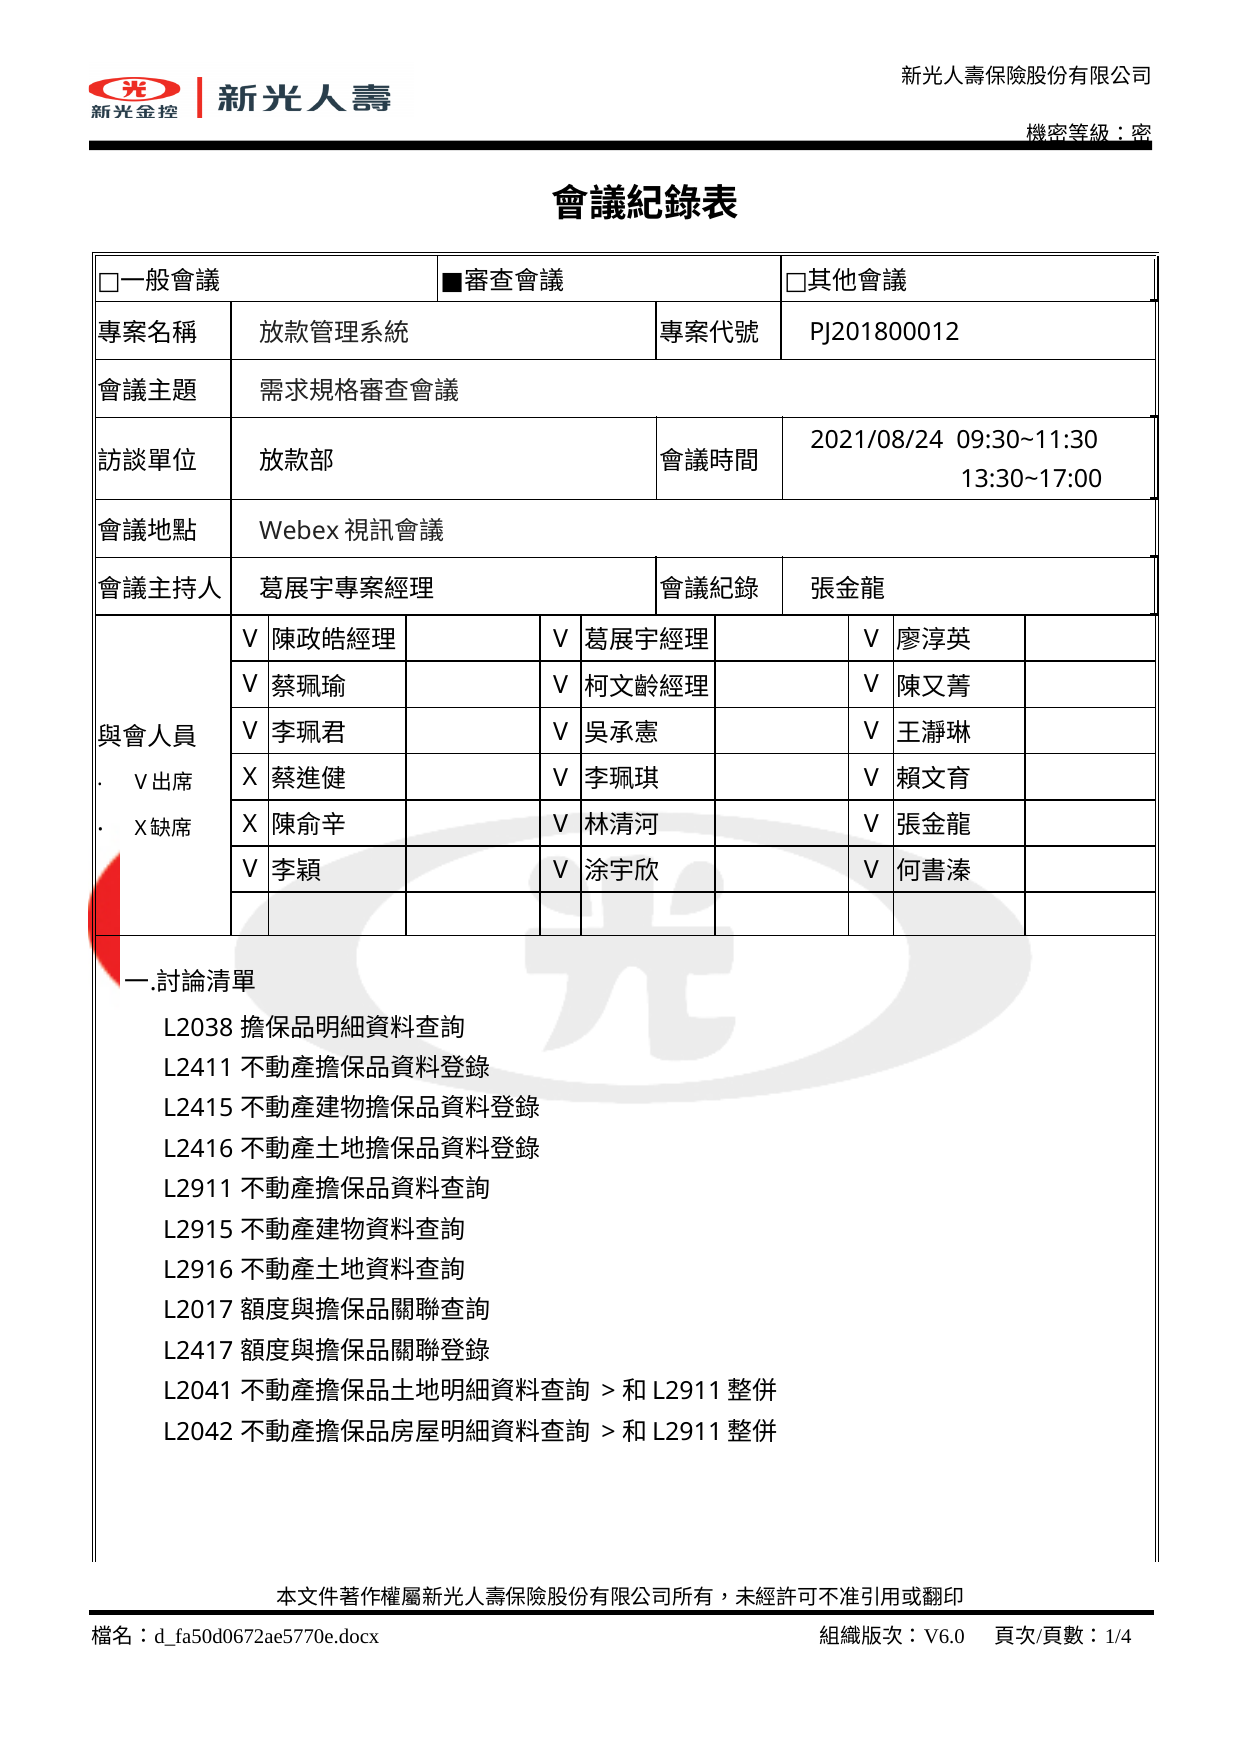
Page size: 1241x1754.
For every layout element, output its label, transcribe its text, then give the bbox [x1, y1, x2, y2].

table_cell V [849, 801, 893, 845]
table_cell 訪談單位 [96, 418, 230, 499]
table_cell 會議時間 [657, 418, 782, 499]
picture [88, 61, 414, 118]
table_cell [716, 616, 848, 660]
table_cell 會議主題 [96, 360, 230, 416]
table_cell [1026, 847, 1155, 891]
table_cell V [232, 616, 268, 660]
picture [88, 734, 92, 1121]
table_cell V [232, 847, 268, 891]
table_cell [1026, 662, 1155, 707]
table_cell V [849, 847, 893, 891]
table_cell [407, 847, 539, 891]
table_cell V [232, 708, 268, 753]
table_cell 涂宇欣 [582, 847, 714, 891]
table_cell 吳承憲 [582, 708, 714, 753]
table_cell V [849, 662, 893, 707]
table_cell V [849, 754, 893, 799]
table_cell 專案代號 [657, 302, 780, 359]
table_header ■審查會議 [438, 256, 780, 301]
table_cell X [232, 754, 268, 799]
table_cell [407, 662, 539, 707]
table_cell Webex視訊會議 [232, 500, 1155, 556]
table_cell 會議紀錄 [657, 558, 782, 614]
table_cell [582, 893, 714, 935]
table_cell [1026, 893, 1155, 935]
table_cell 蔡珮瑜 [269, 662, 405, 707]
table_cell [232, 893, 268, 935]
table_cell V [541, 708, 580, 753]
table_cell X [232, 801, 268, 845]
table_cell 李穎 [269, 847, 405, 891]
table_cell 2021/08/24 09:30~11:30 13:30~17:00 [783, 418, 1154, 499]
table_cell 放款管理系統 [232, 302, 655, 359]
table_cell V [232, 662, 268, 707]
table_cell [96, 936, 1155, 1562]
table_cell V [849, 616, 893, 660]
table_cell [716, 708, 848, 753]
table_cell 廖淳英 [894, 616, 1024, 660]
table_cell 會議主持人 [96, 558, 230, 614]
table_cell 需求規格審查會議 [232, 360, 1155, 416]
table_cell [407, 893, 539, 935]
table_cell 放款部 [232, 418, 656, 499]
table_cell [716, 754, 848, 799]
table_cell 葛展宇經理 [582, 616, 714, 660]
table_cell [716, 662, 848, 707]
table_cell 王瀞琳 [894, 708, 1024, 753]
table_cell 專案名稱 [96, 302, 230, 359]
table_cell 陳政皓經理 [269, 616, 405, 660]
table_cell 蔡進健 [269, 754, 405, 799]
table_cell [269, 893, 405, 935]
table_cell [541, 893, 580, 935]
table_cell V [541, 754, 580, 799]
table_cell PJ201800012 [782, 302, 1155, 359]
table_cell [1026, 754, 1155, 799]
table_cell [1026, 616, 1155, 660]
table_cell [849, 893, 893, 935]
table_cell [407, 616, 539, 660]
table_cell 與會人員 V出席 X缺席 [96, 616, 230, 935]
table_cell 李珮琪 [582, 754, 714, 799]
table_cell 柯文齡經理 [582, 662, 714, 707]
table_cell [1026, 708, 1155, 753]
table_cell [716, 893, 848, 935]
table_cell V [541, 662, 580, 707]
table_cell [407, 754, 539, 799]
table_cell V [541, 616, 580, 660]
table_header □一般會議 [96, 256, 437, 301]
table_cell 葛展宇專案經理 [232, 558, 655, 614]
table_cell 會議地點 [96, 500, 230, 556]
table_cell V [541, 801, 580, 845]
table_cell 賴文育 [894, 754, 1024, 799]
table_cell [1026, 801, 1155, 845]
table_cell 何書溱 [894, 847, 1024, 891]
table_cell V [541, 847, 580, 891]
table_cell 林清河 [582, 801, 714, 845]
table_cell [716, 801, 848, 845]
table_cell [894, 893, 1024, 935]
table_cell 陳俞辛 [269, 801, 405, 845]
table_cell 張金龍 [894, 801, 1024, 845]
table_cell [407, 708, 539, 753]
table_cell 李珮君 [269, 708, 405, 753]
table_cell [716, 847, 848, 891]
table_cell 陳又菁 [894, 662, 1024, 707]
table_cell V [849, 708, 893, 753]
table_header □其他會議 [782, 256, 1156, 301]
table_cell [407, 801, 539, 845]
table_cell 張金龍 [783, 558, 1154, 614]
